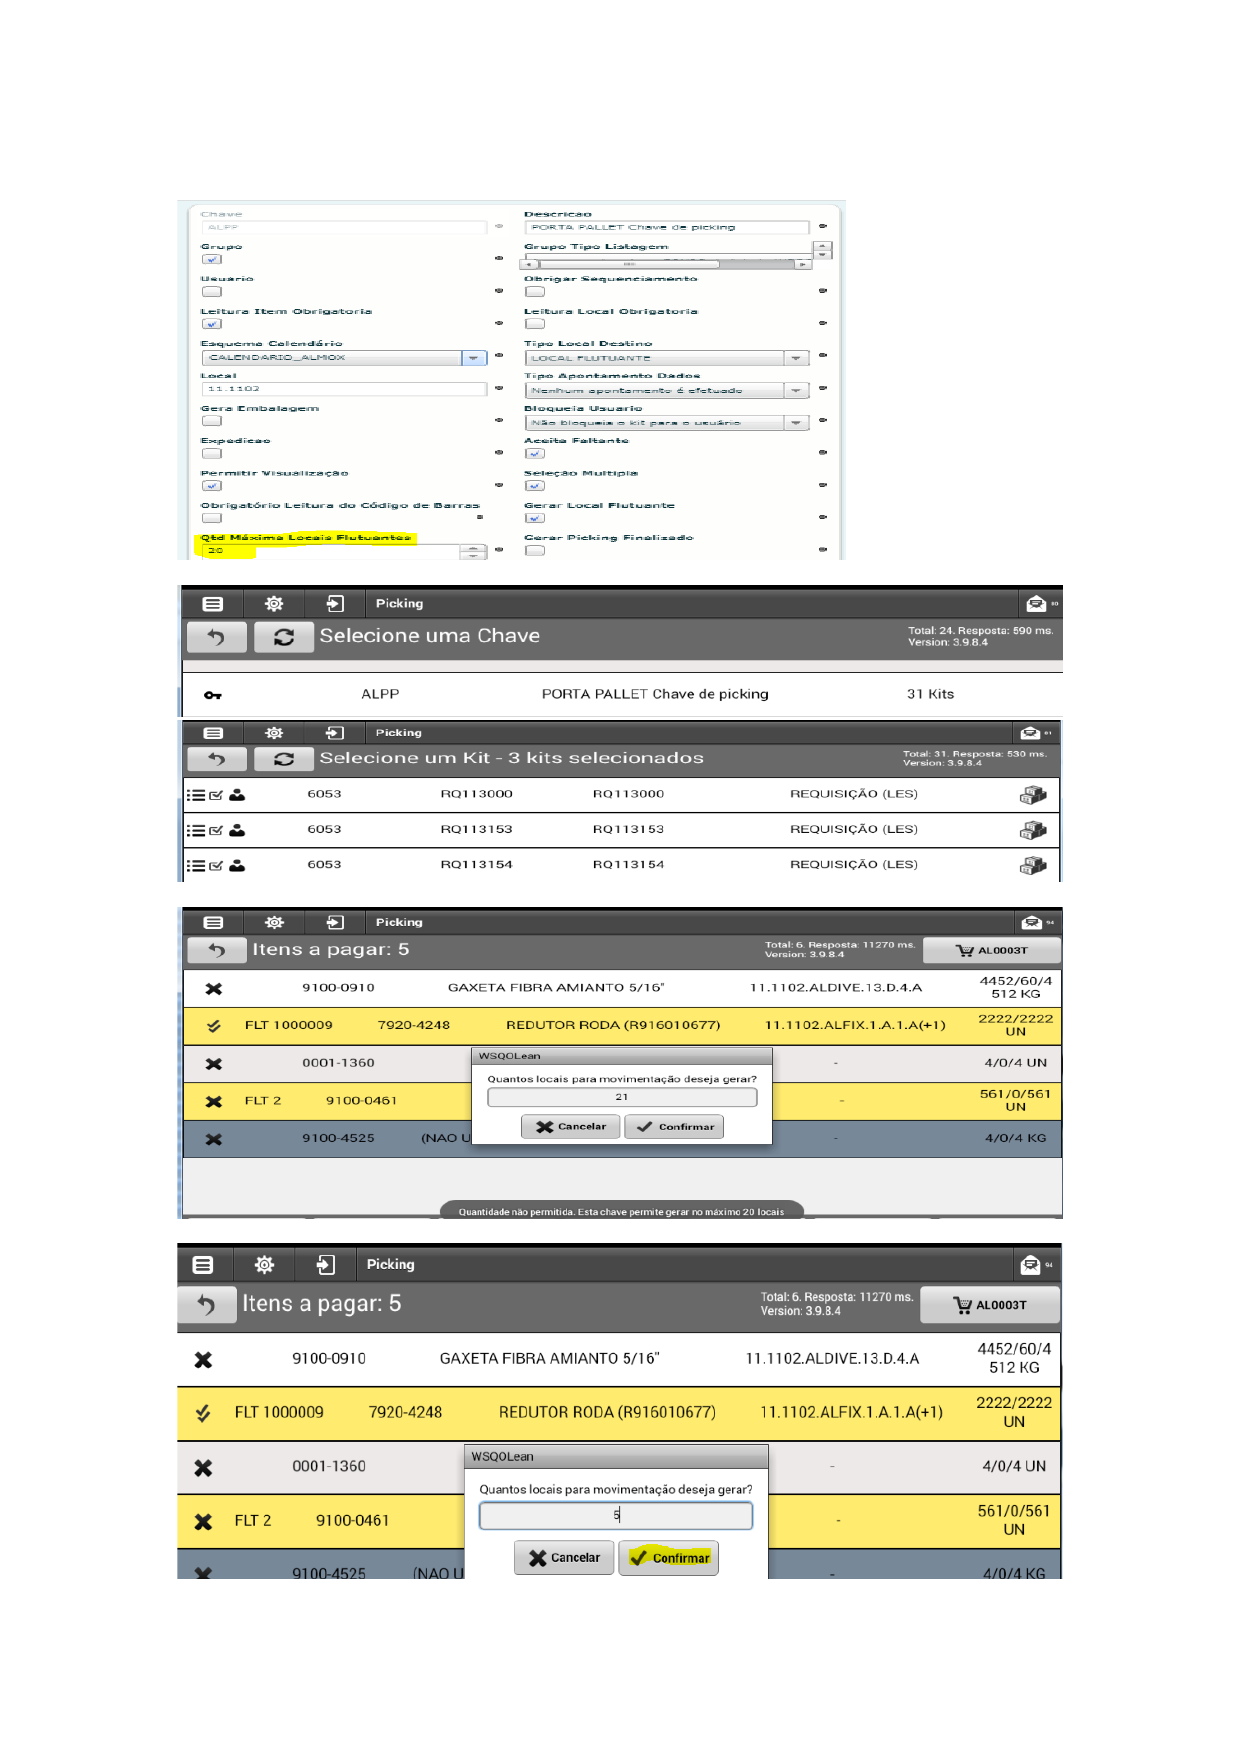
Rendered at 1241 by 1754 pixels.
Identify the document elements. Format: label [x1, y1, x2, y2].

picture [177, 200, 846, 560]
picture [177, 907, 1063, 1219]
picture [177, 585, 1063, 717]
picture [177, 720, 1063, 882]
picture [177, 1243, 1063, 1579]
